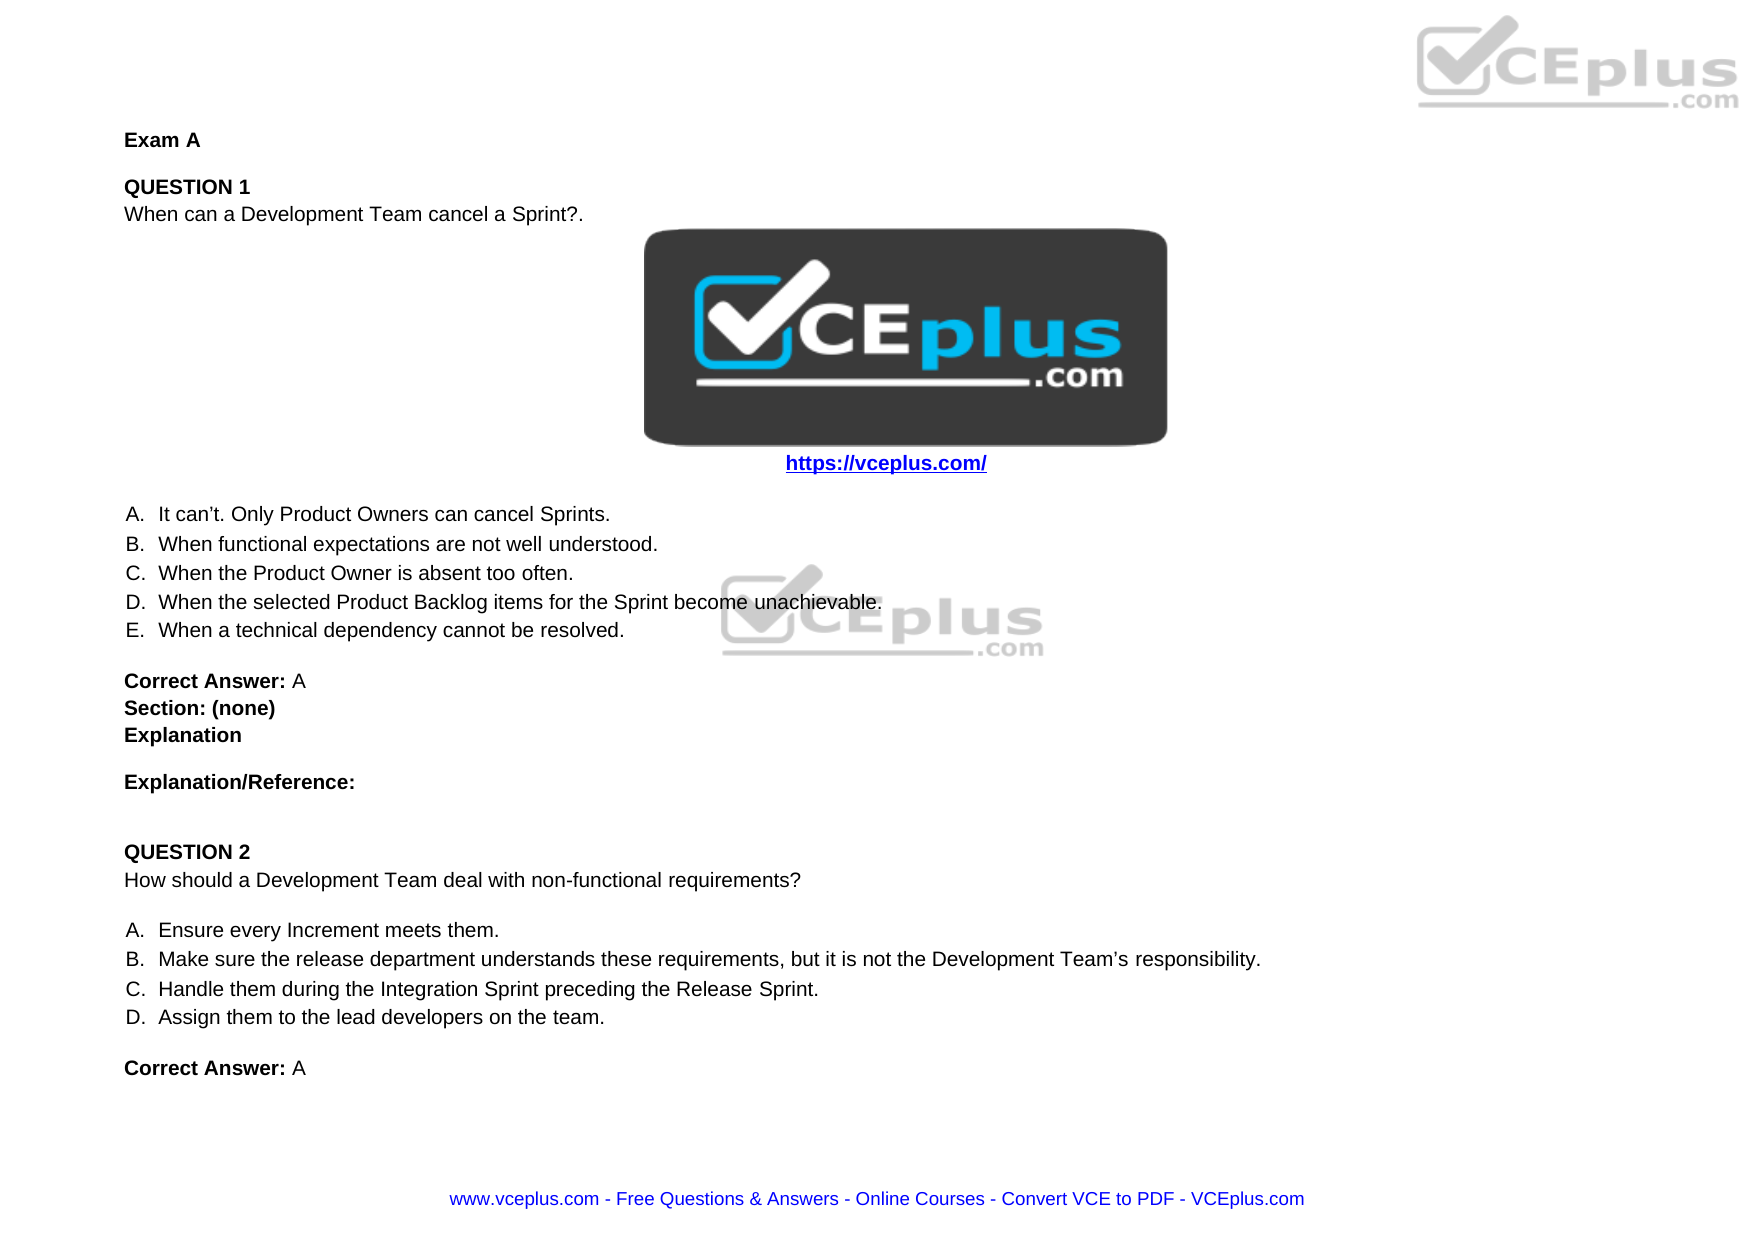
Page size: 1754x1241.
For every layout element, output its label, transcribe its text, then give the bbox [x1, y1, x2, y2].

text Exam A [124, 128, 1635, 152]
text When can a Development Team cancel a Sprint?. [124, 202, 1635, 226]
picture [1416, 15, 1739, 109]
list It can’t. Only Product Owners can cancel Sprints. [125, 502, 1635, 526]
picture [720, 585, 1044, 590]
list When the selected Product Backlog items for the Sprint become unachievable. [125, 590, 1635, 614]
subtitle QUESTION 2 [124, 840, 1635, 864]
subtitle QUESTION 1 [124, 175, 1635, 199]
list Ensure every Increment meets them. [125, 918, 1635, 942]
list Handle them during the Integration Sprint preceding the Release Sprint. [125, 977, 1635, 1001]
text Explanation/Reference: [124, 770, 1635, 794]
list When the Product Owner is absent too often. [125, 561, 1635, 585]
list When functional expectations are not well understood. [125, 532, 1635, 556]
subtitle Correct Answer: A Section: (none) Explanation [124, 669, 308, 747]
picture [720, 614, 1044, 618]
picture [720, 642, 1044, 657]
subtitle Correct Answer: A [124, 1055, 1635, 1079]
list Make sure the release department understands these requirements, but it is not the Development Team’s responsibility. [125, 947, 1635, 971]
picture [644, 228, 1168, 447]
text How should a Development Team deal with non-functional requirements? [124, 868, 1635, 892]
list When a technical dependency cannot be resolved. [125, 618, 1635, 642]
list Assign them to the lead developers on the team. [125, 1005, 1635, 1029]
